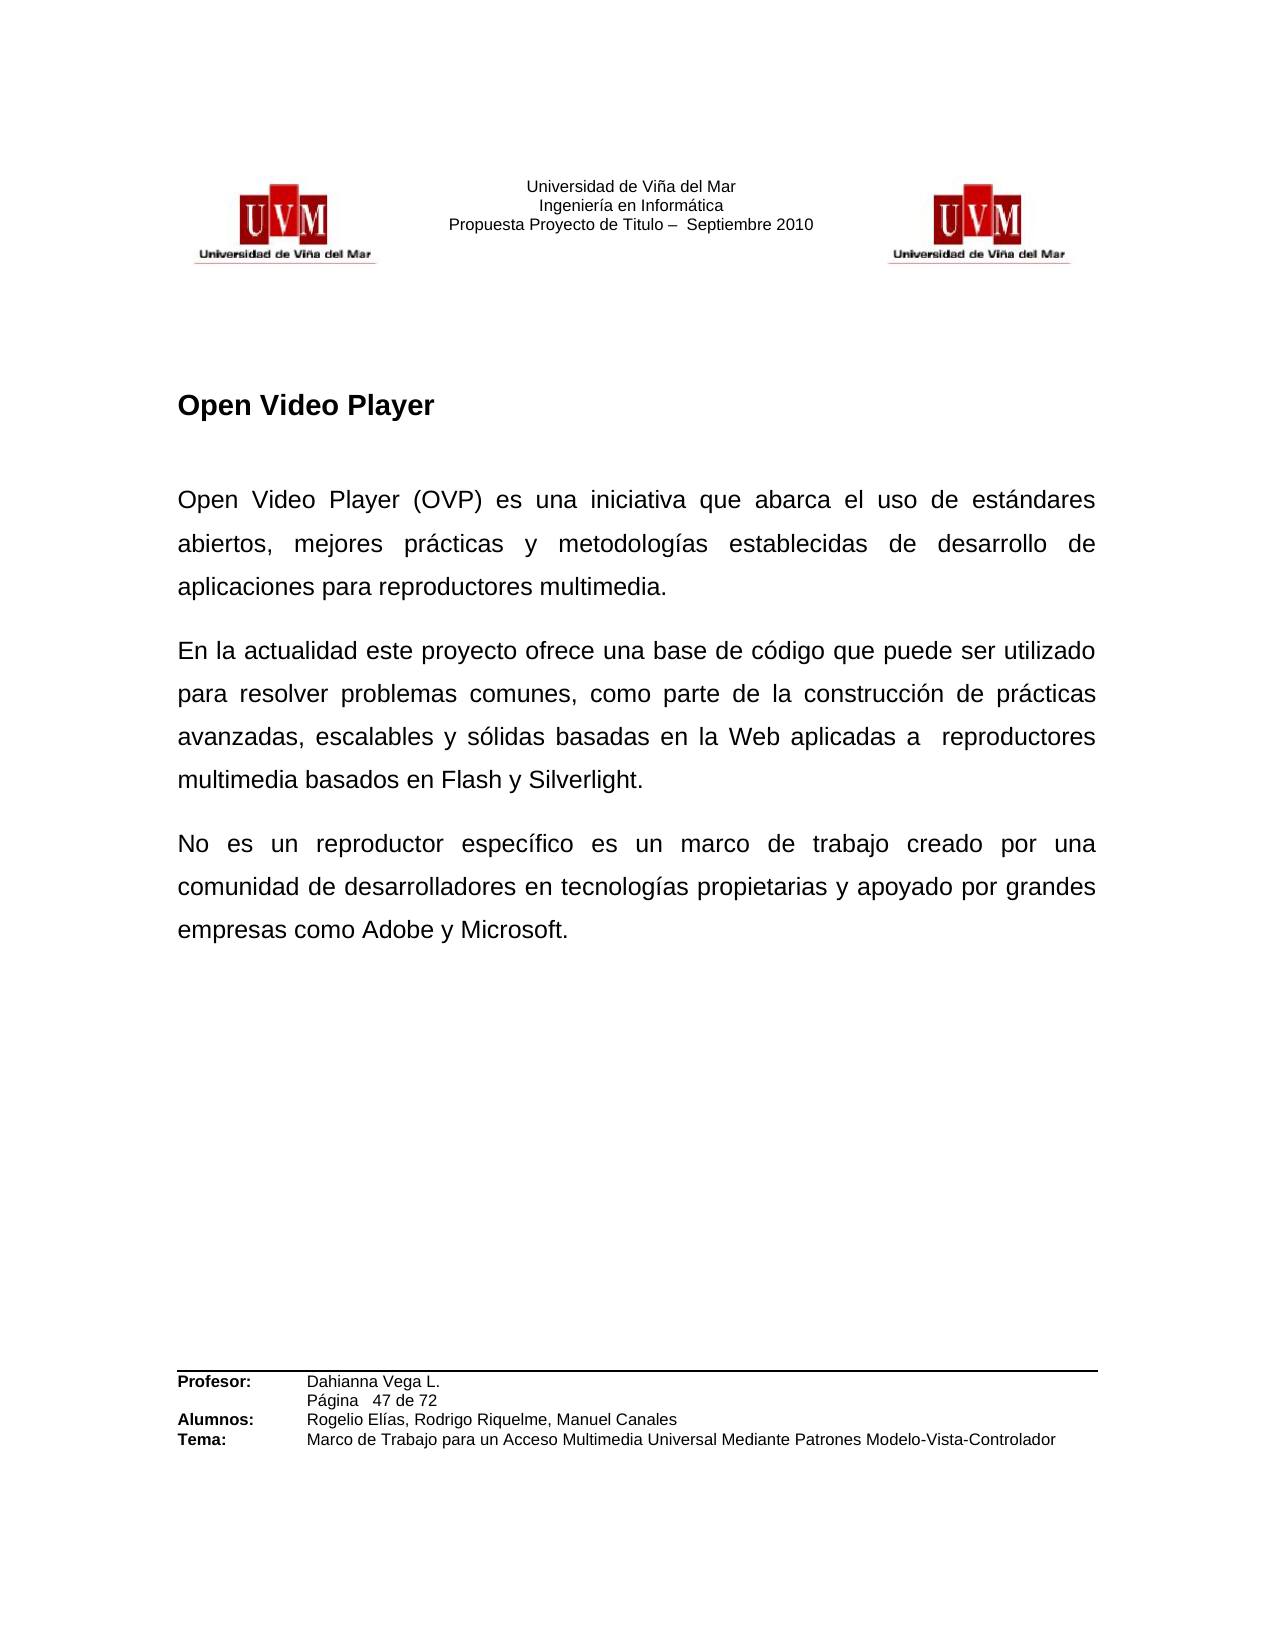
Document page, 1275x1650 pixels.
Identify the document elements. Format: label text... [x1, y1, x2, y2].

text Open Video Player (OVP) es una iniciativa que abarca el uso de estándares abiertos, mejores prácticas y metodologías establecidas de desarrollo de aplicaciones para reproductores multimedia. [177, 485, 1098, 600]
picture [871, 176, 1084, 267]
subtitle Open Video Player [177, 388, 1098, 421]
picture [177, 176, 390, 267]
text No es un reproductor específico es un marco de trabajo creado por una comunidad de desarrolladores en tecnologías propietarias y apoyado por grandes empresas como Adobe y Microsoft. [177, 829, 1098, 944]
text En la actualidad este proyecto ofrece una base de código que puede ser utilizado para resolver problemas comunes, como parte de la construcción de prácticas avanzadas, escalables y sólidas basadas en la Web aplicadas a reproductores multimedia basados en Flash y Silverlight. [177, 636, 1098, 794]
